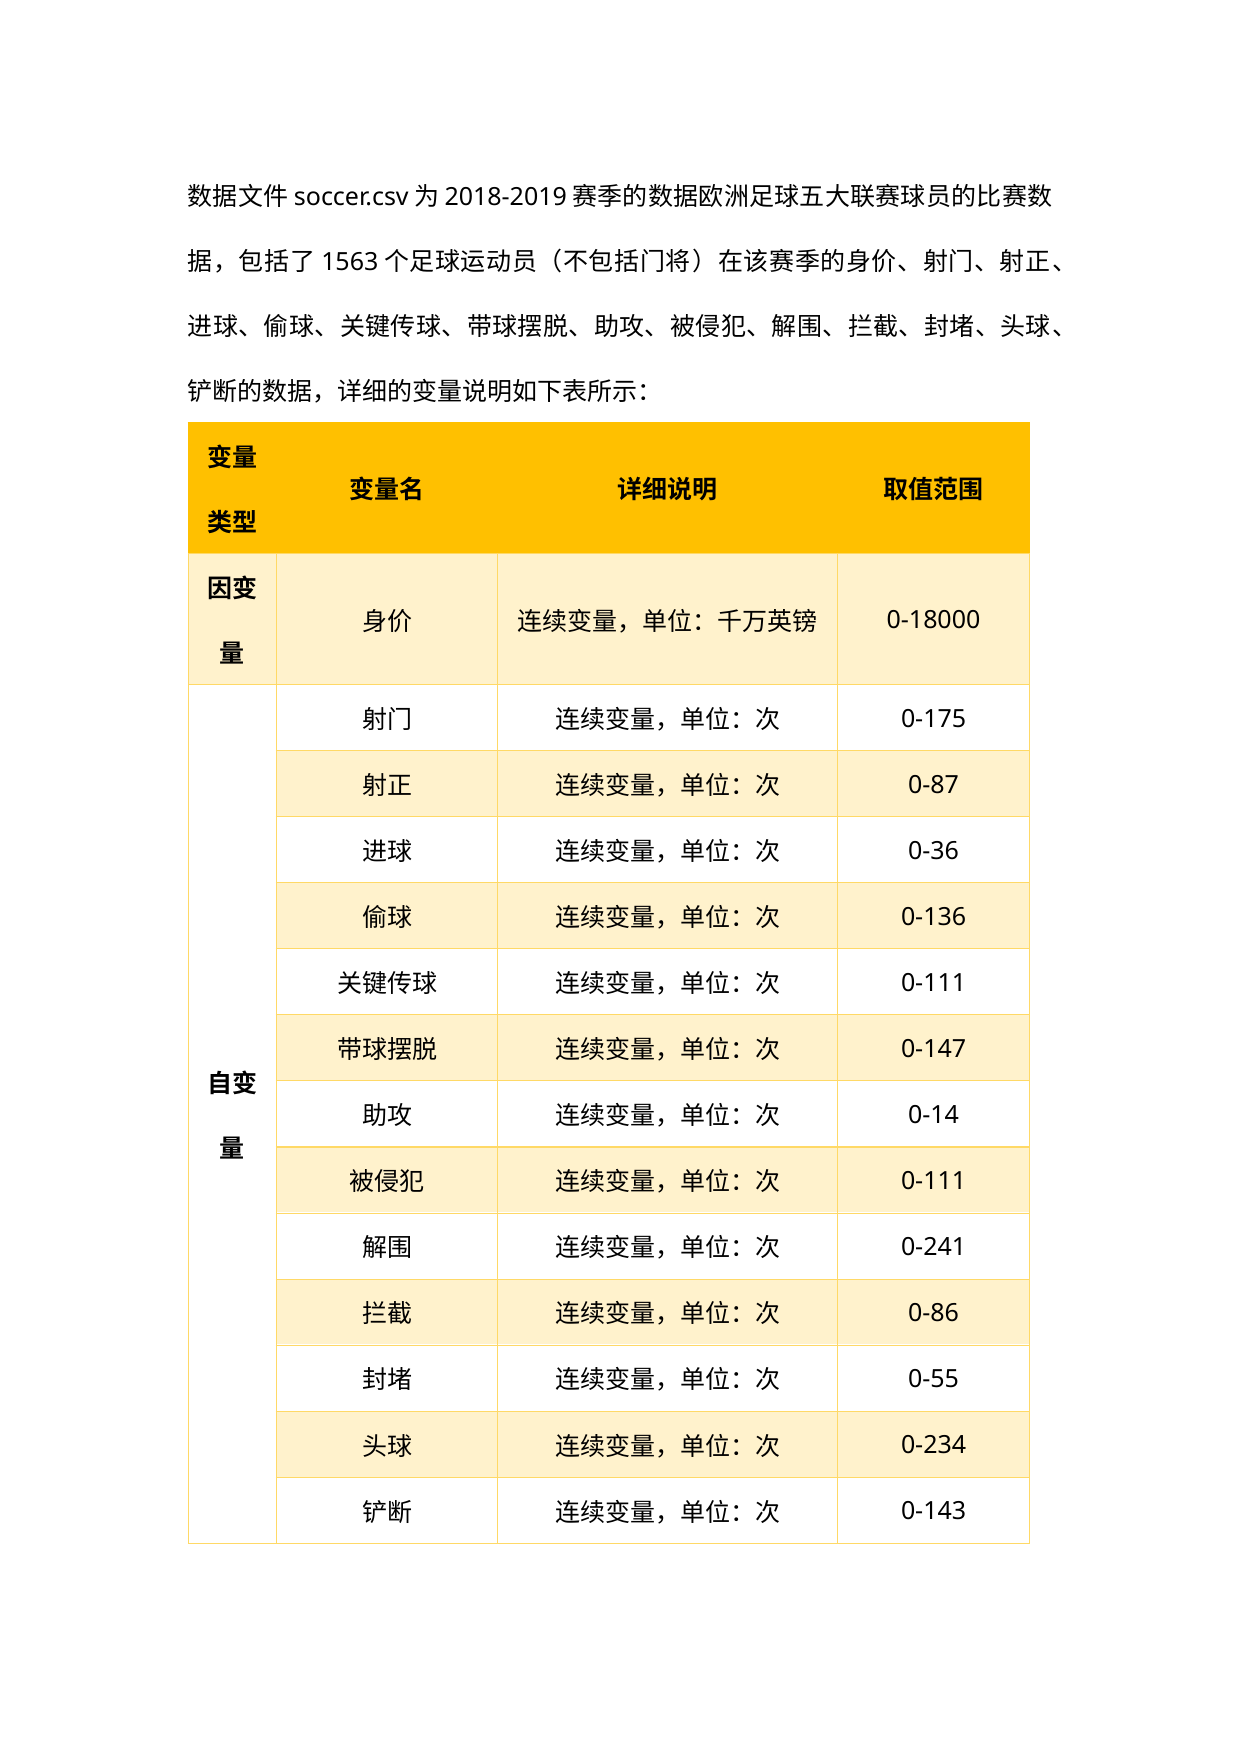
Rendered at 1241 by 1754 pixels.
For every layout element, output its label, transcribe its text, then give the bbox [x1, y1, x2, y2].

table_cell 连续变量，单位：次 [498, 1412, 837, 1477]
table_cell 被侵犯 [277, 1148, 497, 1212]
table_cell 射门 [277, 685, 497, 750]
table_cell 0-241 [838, 1214, 1029, 1278]
table_cell 连续变量，单位：次 [498, 883, 837, 948]
table_cell 0-111 [838, 1148, 1029, 1212]
table_cell 解围 [277, 1214, 497, 1278]
text 数据文件soccer.csv为2018-2019赛季的数据欧洲足球五大联赛球员的比赛数据，包括了1563个足球运动员（不包括门将）在该赛季的身价、射门、射正、进球、偷球、关键传球、带球摆脱、助攻、被侵犯、解围、拦截、封堵、头球、铲断的数据，详细的变量说明如下表所示： [187, 162, 1053, 422]
table_cell 连续变量，单位：次 [498, 685, 837, 750]
table_cell 连续变量，单位：次 [498, 817, 837, 882]
table_cell 带球摆脱 [277, 1015, 497, 1080]
table_cell 头球 [277, 1412, 497, 1477]
table_cell 偷球 [277, 883, 497, 948]
table_cell 铲断 [277, 1478, 497, 1543]
table_cell 0-136 [838, 883, 1029, 948]
table_cell 连续变量，单位：次 [498, 1015, 837, 1080]
table_cell 拦截 [277, 1280, 497, 1344]
table_cell 射正 [277, 751, 497, 816]
table_cell 连续变量，单位：次 [498, 1346, 837, 1411]
table_header 详细说明 [498, 423, 837, 553]
table_header 变量名 [277, 423, 497, 553]
table_cell 0-55 [838, 1346, 1029, 1411]
table_cell 0-87 [838, 751, 1029, 816]
table_cell 0-14 [838, 1081, 1029, 1146]
table_cell 连续变量，单位：次 [498, 1478, 837, 1543]
table_header 取值范围 [838, 423, 1029, 553]
table_cell 进球 [277, 817, 497, 882]
table_cell 连续变量，单位：次 [498, 1148, 837, 1212]
table_cell 封堵 [277, 1346, 497, 1411]
table_cell 连续变量，单位：次 [498, 949, 837, 1014]
table_header 变量类型 [189, 423, 276, 553]
table_cell 连续变量，单位：次 [498, 1280, 837, 1344]
table_cell 连续变量，单位：次 [498, 751, 837, 816]
table_cell 连续变量，单位：次 [498, 1214, 837, 1278]
table_cell 0-18000 [838, 554, 1029, 684]
table_cell 0-36 [838, 817, 1029, 882]
table_cell 0-143 [838, 1478, 1029, 1543]
table_cell 0-111 [838, 949, 1029, 1014]
table_cell 关键传球 [277, 949, 497, 1014]
table_cell 身价 [277, 554, 497, 684]
table_cell 0-86 [838, 1280, 1029, 1344]
table_cell 连续变量，单位：千万英镑 [498, 554, 837, 684]
table_cell 自变量 [189, 685, 276, 1543]
table_cell 因变量 [189, 554, 276, 684]
table_cell 0-234 [838, 1412, 1029, 1477]
table_cell 0-175 [838, 685, 1029, 750]
table_cell 连续变量，单位：次 [498, 1081, 837, 1146]
table_cell 0-147 [838, 1015, 1029, 1080]
table_cell 助攻 [277, 1081, 497, 1146]
